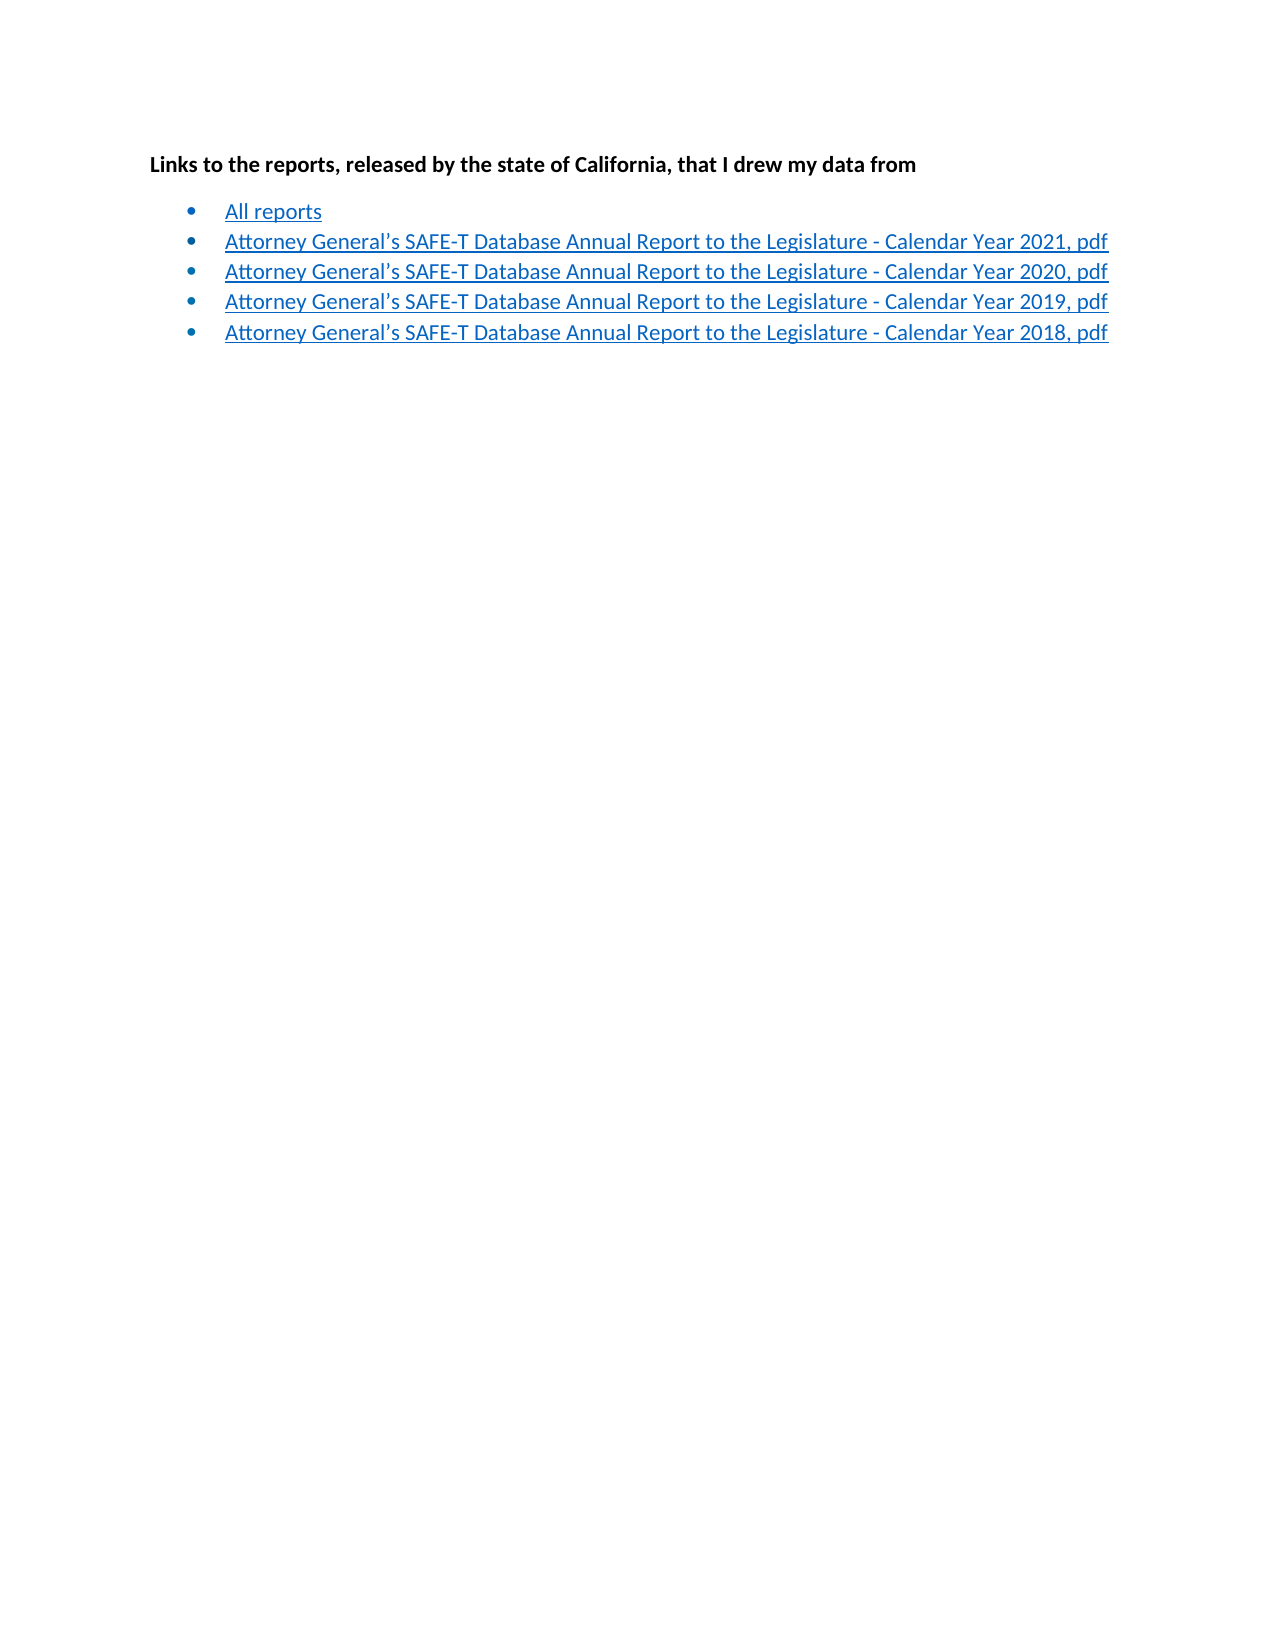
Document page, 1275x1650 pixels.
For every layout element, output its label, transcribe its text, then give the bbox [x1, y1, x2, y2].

list Attorney General’s SAFE-T Database Annual Report to the Legislature - Calendar Year 2018, pdf [187, 318, 1125, 346]
list Attorney General’s SAFE-T Database Annual Report to the Legislature - Calendar Year 2020, pdf [187, 257, 1125, 285]
list Attorney General’s SAFE-T Database Annual Report to the Legislature - Calendar Year 2021, pdf [187, 227, 1125, 255]
list All reports [187, 197, 1125, 225]
list Attorney General’s SAFE-T Database Annual Report to the Legislature - Calendar Year 2019, pdf [187, 287, 1125, 316]
text Links to the reports, released by the state of California, that I drew my data from [150, 150, 1125, 178]
